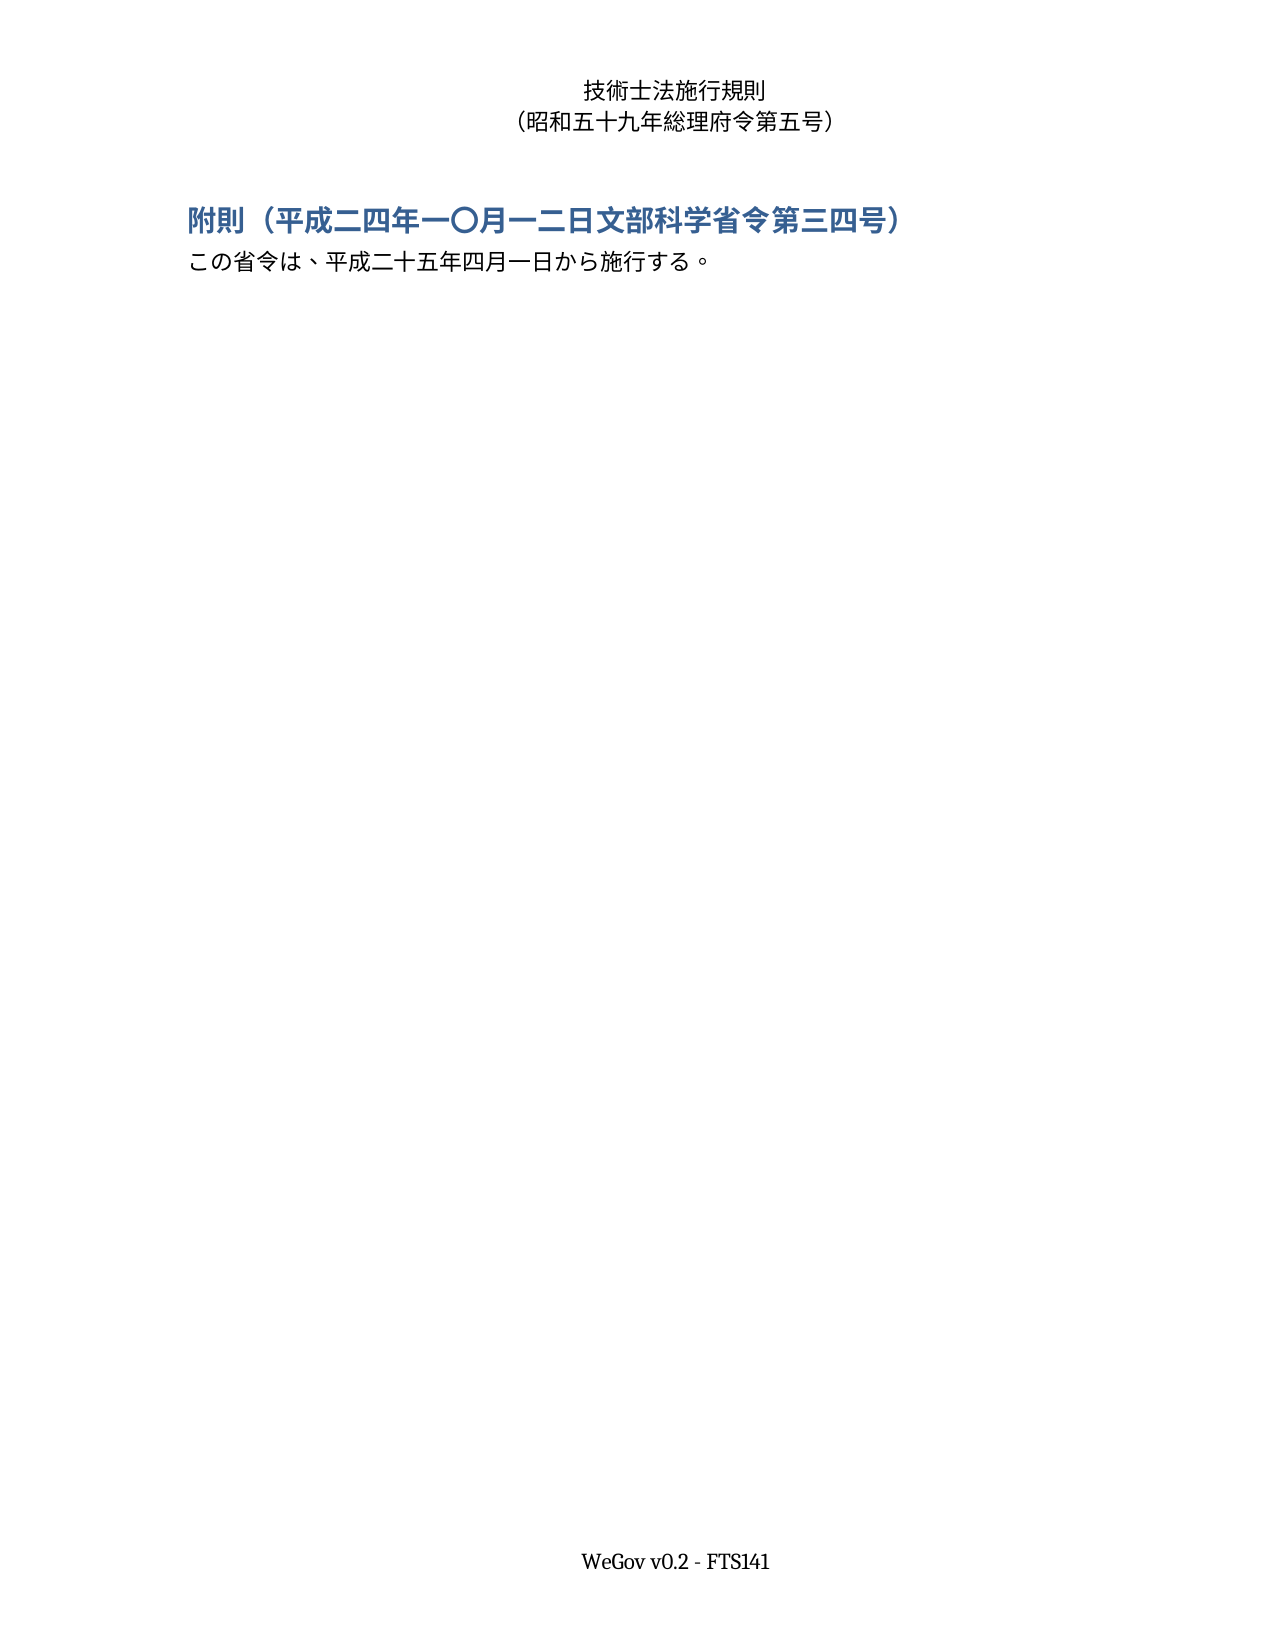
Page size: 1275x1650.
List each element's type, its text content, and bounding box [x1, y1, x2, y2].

text この省令は、平成二十五年四月一日から施行する。 [187, 246, 1087, 277]
subtitle 附則（平成二四年一〇月一二日文部科学省令第三四号） [187, 200, 1087, 240]
